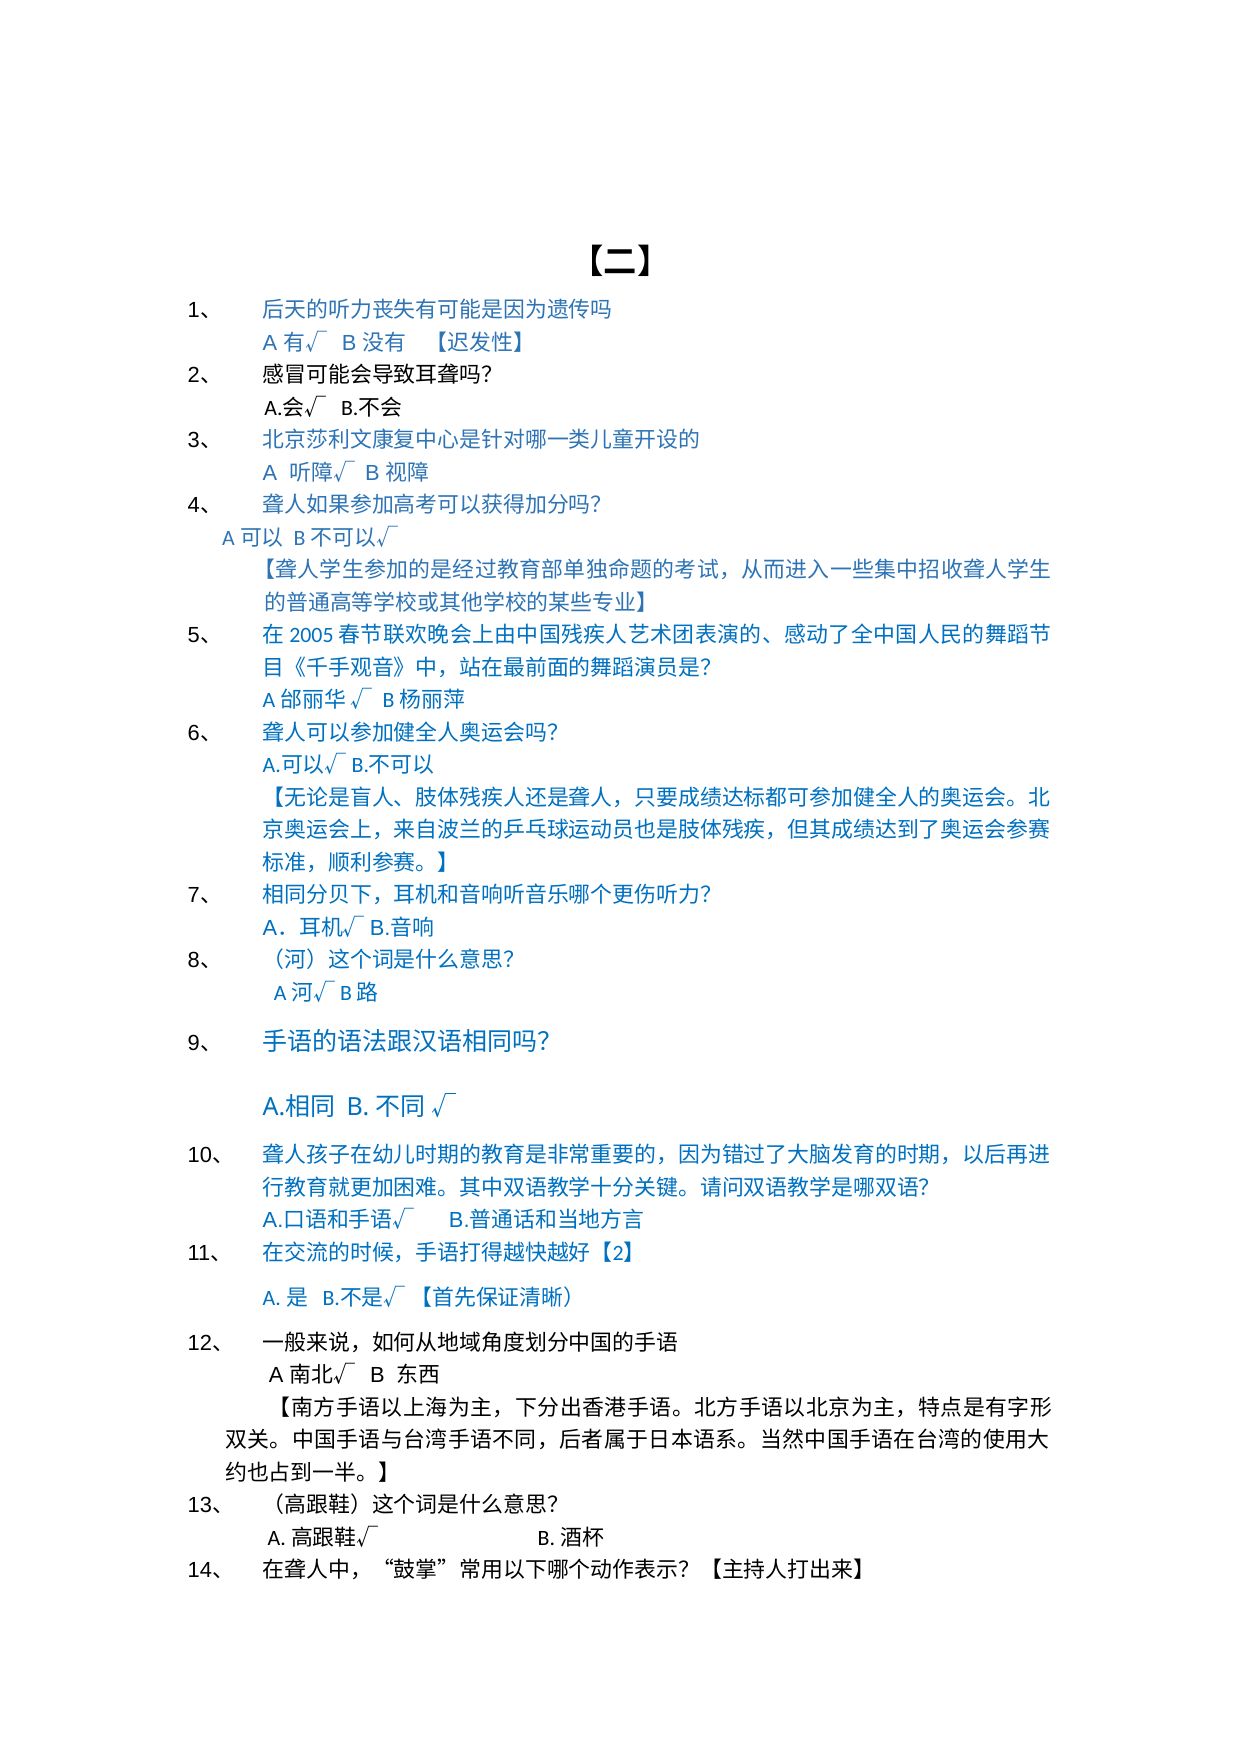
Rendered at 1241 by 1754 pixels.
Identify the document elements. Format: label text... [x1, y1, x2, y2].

list A 南北√ B 东西 [225, 1357, 1053, 1389]
list A.可以√ B.不可以 [262, 747, 1053, 779]
list A.相同 B. 不同 √ [262, 1072, 1053, 1137]
list 后天的听力丧失有可能是因为遗传吗 [187, 292, 1053, 324]
list 在聋人中，“鼓掌”常用以下哪个动作表示？【主持人打出来】 [187, 1552, 1053, 1584]
list A.口语和手语√ B.普通话和当地方言 [262, 1202, 1053, 1234]
list 北京莎利文康复中心是针对哪一类儿童开设的 [187, 422, 1053, 454]
list （河）这个词是什么意思？ [187, 942, 1053, 974]
text 【二】 [187, 227, 1053, 292]
list A．耳机√ B.音响 [262, 909, 1053, 942]
list A. 是 B.不是√ 【首先保证清晰） [262, 1279, 1053, 1312]
text A.会√ B.不会 [187, 389, 1053, 422]
list 聋人可以参加健全人奥运会吗？ [187, 714, 1053, 747]
list A 河√ B 路 [262, 974, 1053, 1007]
list 在2005春节联欢晚会上由中国残疾人艺术团表演的、感动了全中国人民的舞蹈节目《千手观音》中，站在最前面的舞蹈演员是？ [187, 617, 1053, 682]
text A 可以 B 不可以√ [187, 519, 1053, 552]
list 【无论是盲人、肢体残疾人还是聋人，只要成绩达标都可参加健全人的奥运会。北京奥运会上，来自波兰的乒乓球运动员也是肢体残疾，但其成绩达到了奥运会参赛标准，顺利参赛。】 [262, 779, 1053, 877]
list A 邰丽华 √ B 杨丽萍 [262, 682, 1053, 714]
list 相同分贝下，耳机和音响听音乐哪个更伤听力？ [187, 877, 1053, 909]
text 【聋人学生参加的是经过教育部单独命题的考试，从而进入一些集中招收聋人学生的普通高等学校或其他学校的某些专业】 [253, 552, 1053, 617]
list 【南方手语以上海为主，下分出香港手语。北方手语以北京为主，特点是有字形双关。中国手语与台湾手语不同，后者属于日本语系。当然中国手语在台湾的使用大约也占到一半。】 [225, 1389, 1053, 1487]
list 聋人孩子在幼儿时期的教育是非常重要的，因为错过了大脑发育的时期，以后再进行教育就更加困难。其中双语教学十分关键。请问双语教学是哪双语？ [187, 1137, 1053, 1202]
list 感冒可能会导致耳聋吗？ [187, 357, 1053, 389]
list 聋人如果参加高考可以获得加分吗？ [187, 487, 1053, 519]
list A 有√ B 没有 【迟发性】 [262, 324, 1053, 357]
list 在交流的时候，手语打得越快越好【2】 [187, 1234, 1053, 1267]
list （高跟鞋）这个词是什么意思？ [187, 1487, 1053, 1519]
list A 听障√ B 视障 [262, 454, 1053, 487]
list 一般来说，如何从地域角度划分中国的手语 [187, 1324, 1053, 1357]
list 手语的语法跟汉语相同吗？ [187, 1007, 1053, 1072]
list A. 高跟鞋√ B. 酒杯 [262, 1519, 1053, 1552]
